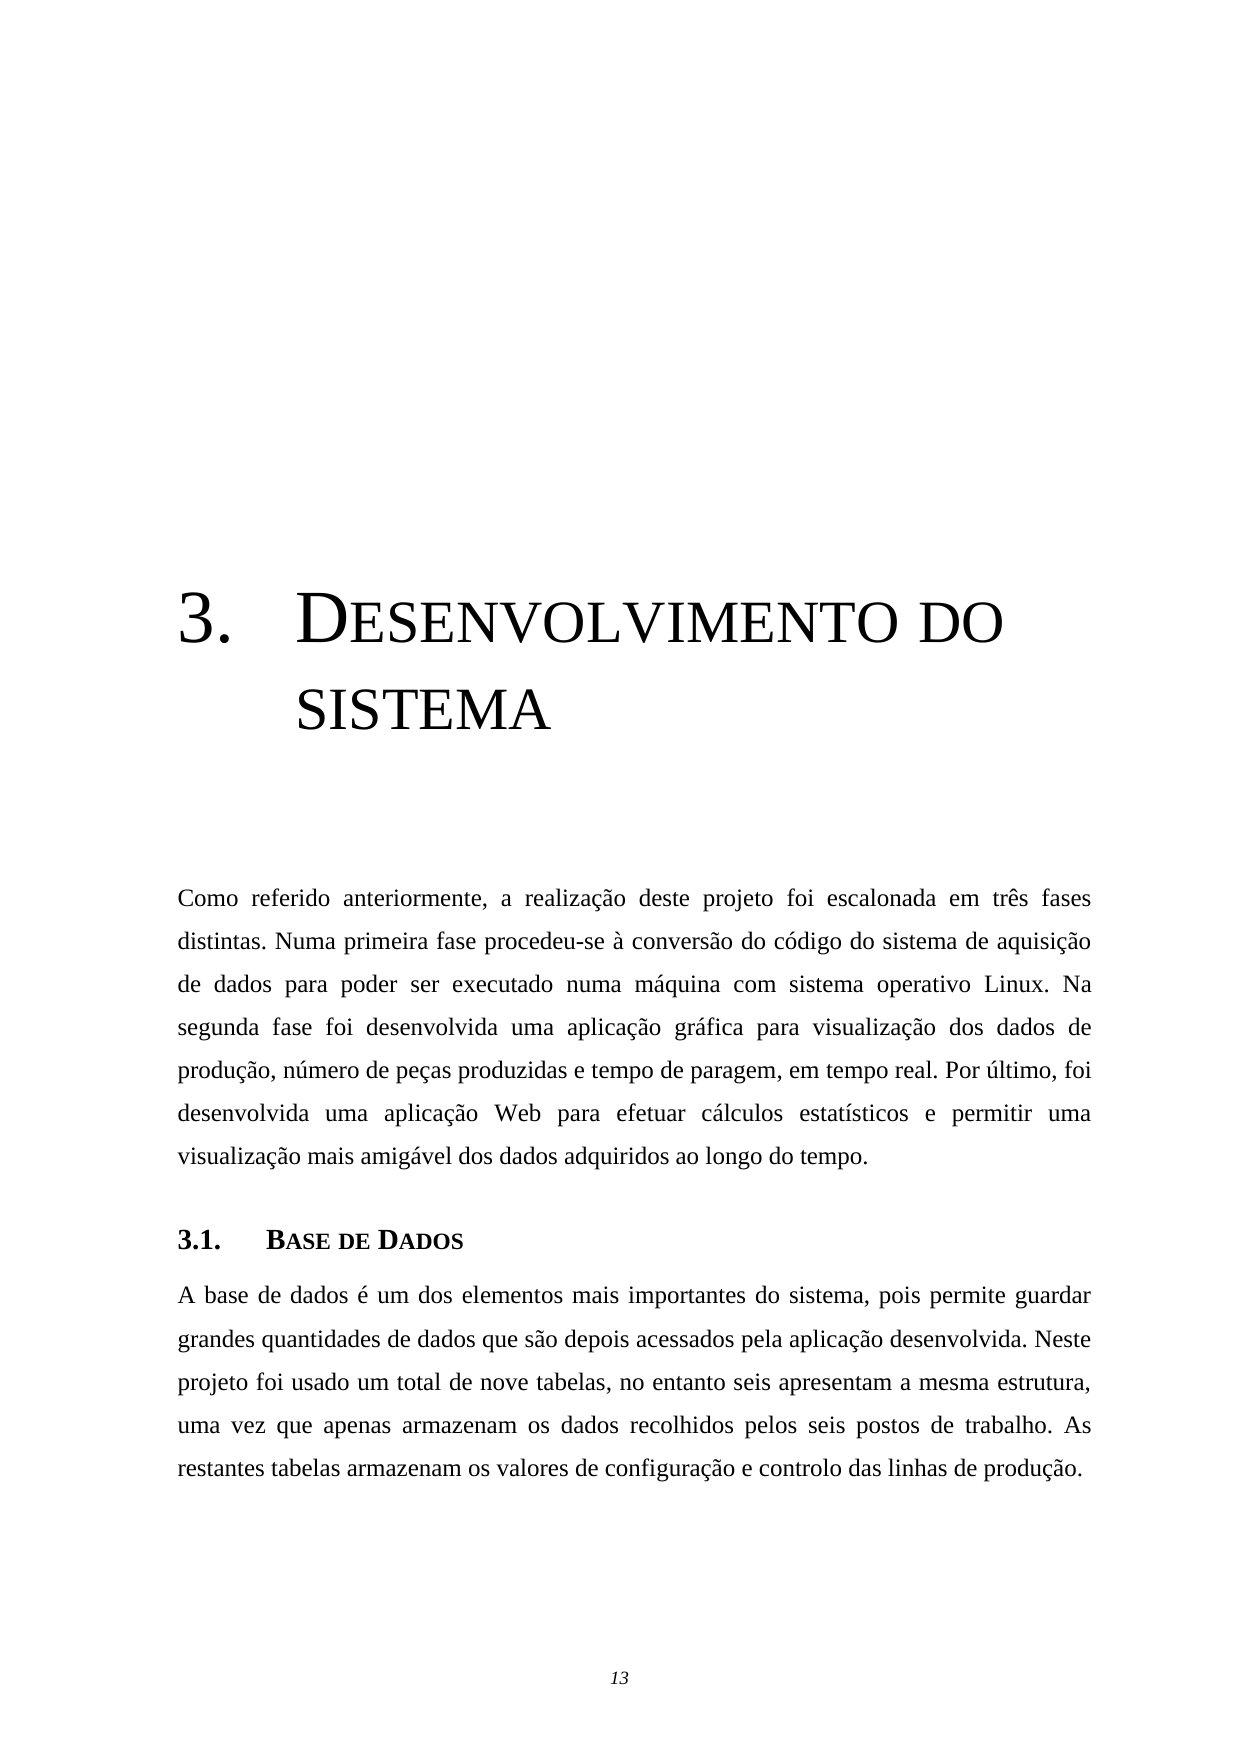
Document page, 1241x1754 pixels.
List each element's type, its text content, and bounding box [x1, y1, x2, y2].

text Desenvolvimento do sistema [177, 573, 1092, 745]
text A base de dados é um dos elementos mais importantes do sistema, pois permite guardar grandes quantidades de dados que são depois acessados pela aplicação desenvolvida. Neste projeto foi usado um total de nove tabelas, no entanto seis apresentam a mesma estrutura, uma vez que apenas armazenam os dados recolhidos pelos seis postos de trabalho. As restantes tabelas armazenam os valores de configuração e controlo das linhas de produção. [177, 1281, 1092, 1482]
text Base de Dados [177, 1222, 1092, 1256]
text Como referido anteriormente, a realização deste projeto foi escalonada em três fases distintas. Numa primeira fase procedeu-se à conversão do código do sistema de aquisição de dados para poder ser executado numa máquina com sistema operativo Linux. Na segunda fase foi desenvolvida uma aplicação gráfica para visualização dos dados de produção, número de peças produzidas e tempo de paragem, em tempo real. Por último, foi desenvolvida uma aplicação Web para efetuar cálculos estatísticos e permitir uma visualização mais amigável dos dados adquiridos ao longo do tempo. [177, 883, 1092, 1170]
